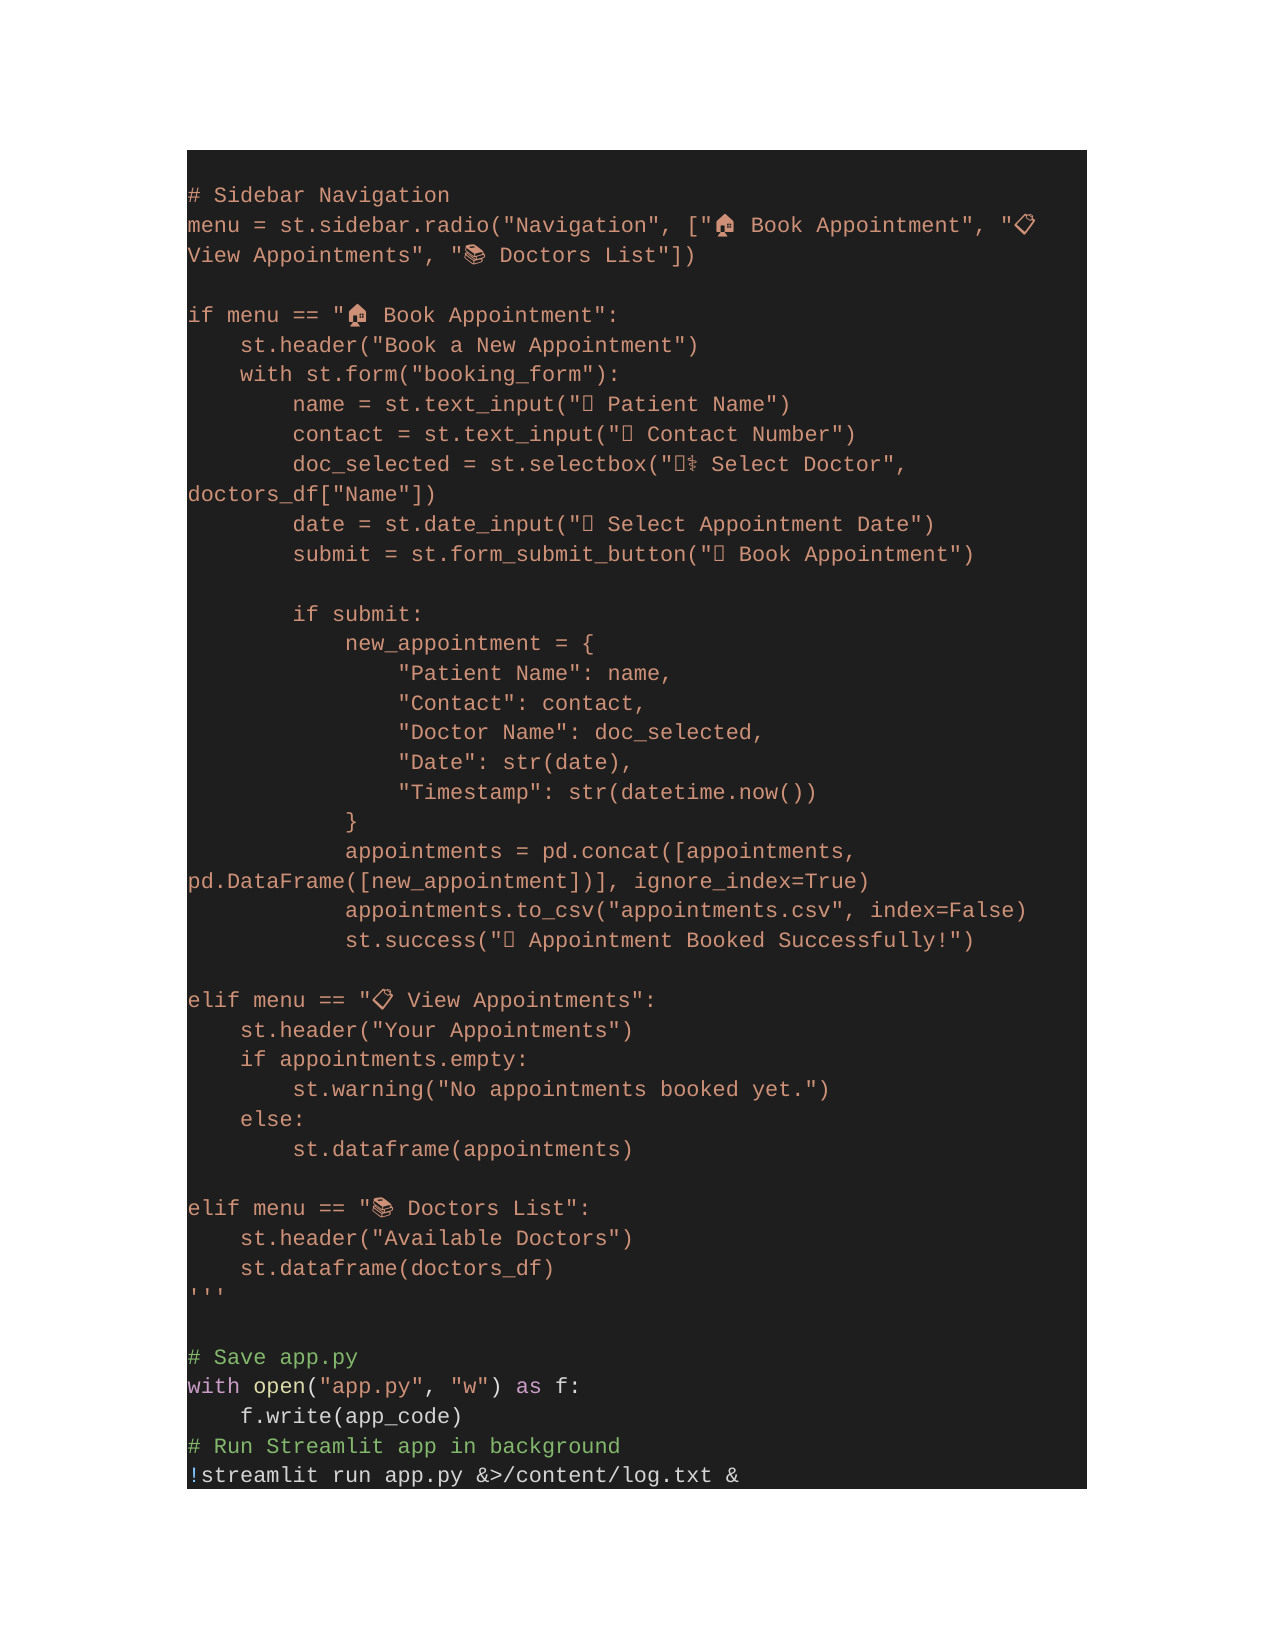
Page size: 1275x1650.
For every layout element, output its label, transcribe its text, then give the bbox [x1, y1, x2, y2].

text if appointments.empty: [187, 1044, 1087, 1073]
text else: [187, 1103, 1087, 1133]
text elif menu == "📚 Doctors List": [187, 1192, 1087, 1222]
text ''' [187, 1282, 1087, 1311]
text "Contact": contact, [187, 687, 1087, 717]
text "Timestamp": str(datetime.now()) [187, 776, 1087, 806]
text contact = st.text_input("📞 Contact Number") [187, 418, 1087, 448]
text st.header("Available Doctors") [187, 1222, 1087, 1252]
text doc_selected = st.selectbox("🧑‍⚕️ Select Doctor", doctors_df["Name"]) [187, 448, 1087, 508]
text appointments.to_csv("appointments.csv", index=False) [187, 895, 1087, 924]
text if menu == "🏠 Book Appointment": [187, 299, 1087, 329]
text appointments = pd.concat([appointments, pd.DataFrame([new_appointment])], ignore_index=True) [187, 835, 1087, 895]
text st.header("Your Appointments") [187, 1014, 1087, 1044]
text st.dataframe(appointments) [187, 1133, 1087, 1162]
text "Patient Name": name, [187, 657, 1087, 687]
text # Save app.py [187, 1341, 1087, 1371]
text st.dataframe(doctors_df) [187, 1252, 1087, 1282]
text with open("app.py", "w") as f: [187, 1371, 1087, 1400]
text st.header("Book a New Appointment") [187, 329, 1087, 359]
text "Date": str(date), [187, 746, 1087, 776]
text menu = st.sidebar.radio("Navigation", ["🏠 Book Appointment", "📋 View Appointments", "📚 Doctors List"]) [187, 209, 1087, 269]
text submit = st.form_submit_button("✅ Book Appointment") [187, 538, 1087, 568]
text name = st.text_input("👤 Patient Name") [187, 388, 1087, 418]
text st.success("✅ Appointment Booked Successfully!") [187, 924, 1087, 954]
text "Doctor Name": doc_selected, [187, 717, 1087, 746]
text if submit: [187, 598, 1087, 627]
text } [187, 806, 1087, 835]
text date = st.date_input("📅 Select Appointment Date") [187, 508, 1087, 538]
text elif menu == "📋 View Appointments": [187, 984, 1087, 1014]
text # Run Streamlit app in background [187, 1430, 1087, 1460]
text new_appointment = { [187, 627, 1087, 657]
text f.write(app_code) [187, 1400, 1087, 1430]
text !streamlit run app.py &>/content/log.txt & [187, 1460, 1087, 1489]
text # Sidebar Navigation [187, 180, 1087, 209]
text st.warning("No appointments booked yet.") [187, 1073, 1087, 1103]
text with st.form("booking_form"): [187, 359, 1087, 388]
